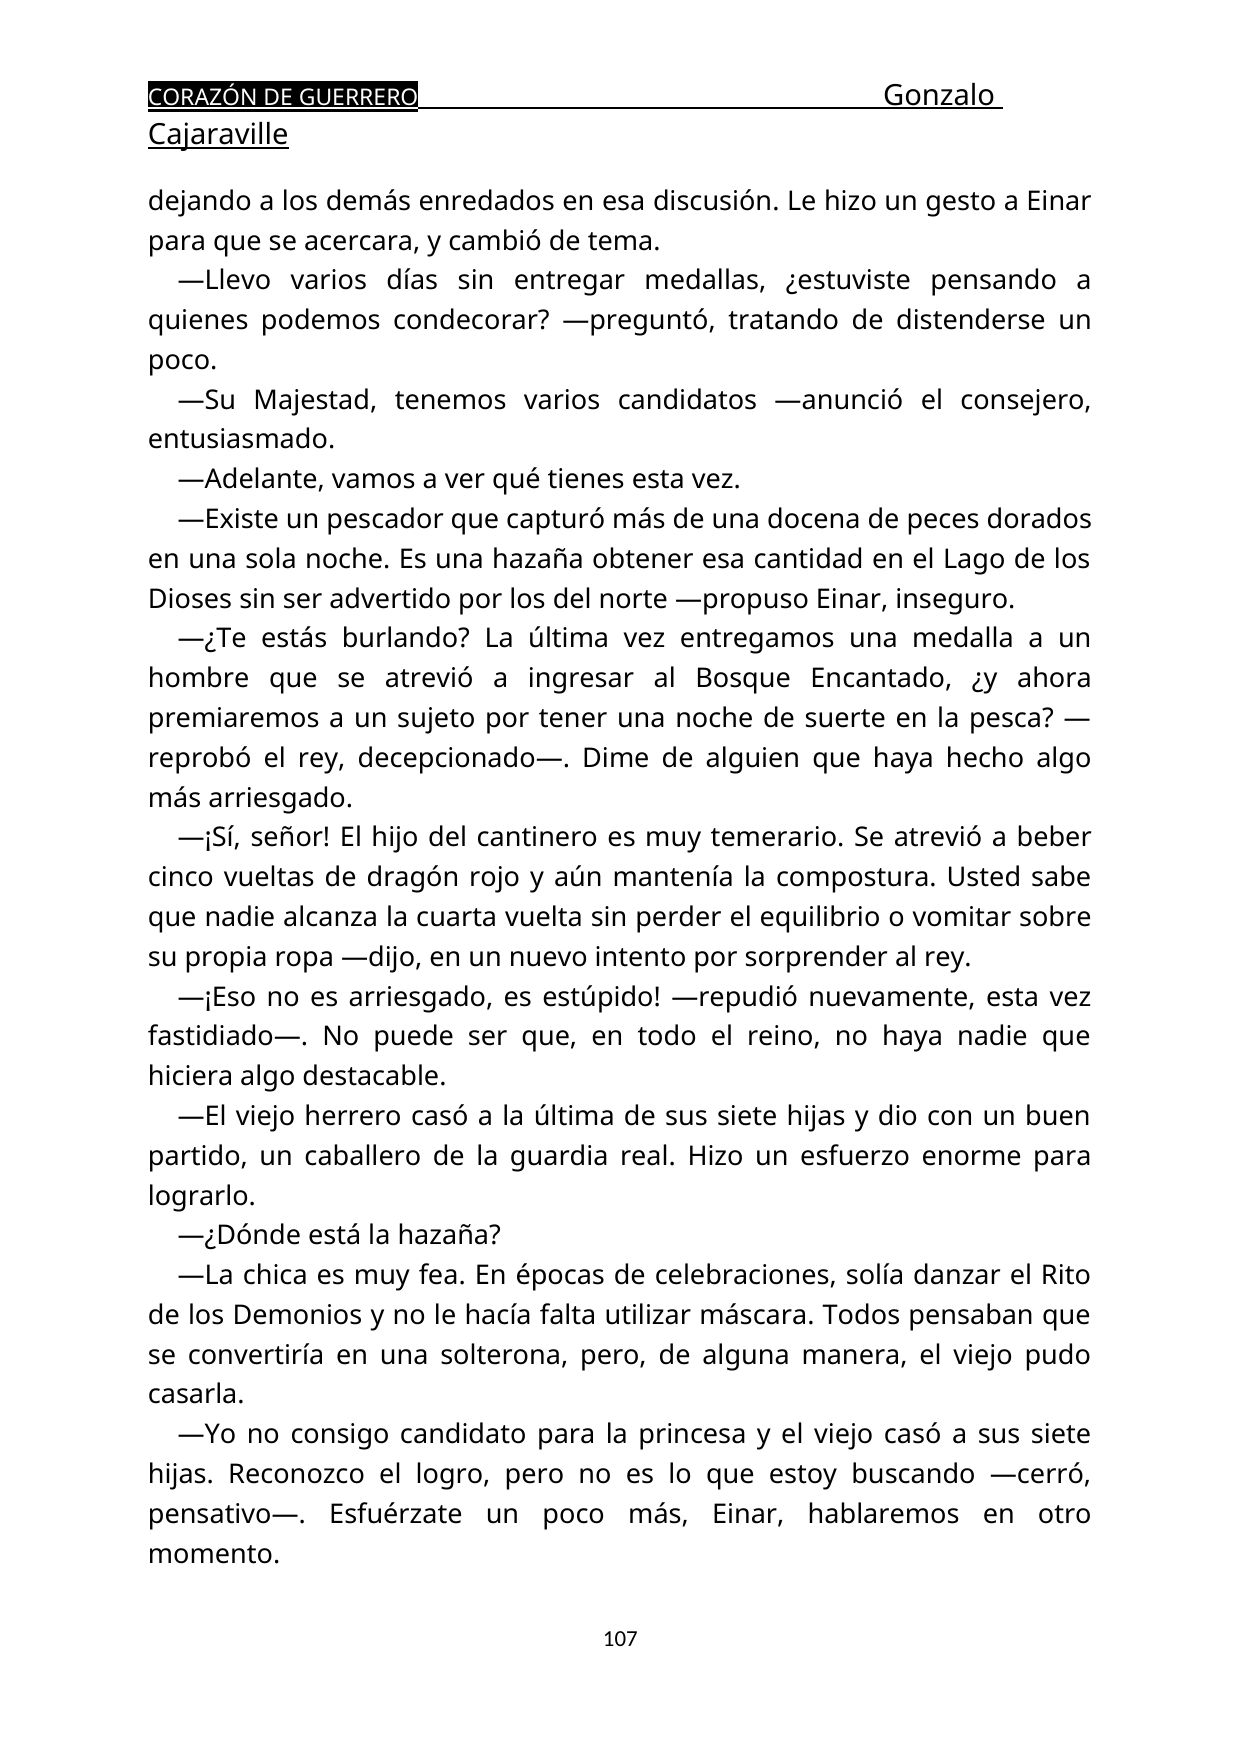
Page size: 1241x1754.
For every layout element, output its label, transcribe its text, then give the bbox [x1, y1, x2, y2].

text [148, 181, 1092, 258]
text —¿Te estás burlando? La última vez entregamos una medalla a un hombre que se atrevió a ingresar al Bosque Encantado, ¿y ahora premiaremos a un sujeto por tener una noche de suerte en la pesca? —reprobó el rey, decepcionado—. Dime de alguien que haya hecho algo más arriesgado. [148, 619, 1092, 815]
text —El viejo herrero casó a la última de sus siete hijas y dio con un buen partido, un caballero de la guardia real. Hizo un esfuerzo enorme para lograrlo. [148, 1096, 1092, 1213]
text —¡Eso no es arriesgado, es estúpido! —repudió nuevamente, esta vez fastidiado—. No puede ser que, en todo el reino, no haya nadie que hiciera algo destacable. [148, 977, 1092, 1093]
text —Yo no consigo candidato para la princesa y el viejo casó a sus siete hijas. Reconozco el logro, pero no es lo que estoy buscando —cerró, pensativo—. Esfuérzate un poco más, Einar, hablaremos en otro momento. [148, 1415, 1092, 1571]
text —Llevo varios días sin entregar medallas, ¿estuviste pensando a quienes podemos condecorar? —preguntó, tratando de distenderse un poco. [148, 261, 1092, 377]
text —La chica es muy fea. En épocas de celebraciones, solía danzar el Rito de los Demonios y no le hacía falta utilizar máscara. Todos pensaban que se convertiría en una solterona, pero, de alguna manera, el viejo pudo casarla. [148, 1256, 1092, 1412]
text —Su Majestad, tenemos varios candidatos —anunció el consejero, entusiasmado. [148, 380, 1092, 457]
text —¡Sí, señor! El hijo del cantinero es muy temerario. Se atrevió a beber cinco vueltas de dragón rojo y aún mantenía la compostura. Usted sabe que nadie alcanza la cuarta vuelta sin perder el equilibrio o vomitar sobre su propia ropa —dijo, en un nuevo intento por sorprender al rey. [148, 818, 1092, 974]
text —Adelante, vamos a ver qué tienes esta vez. [148, 460, 1092, 497]
text —¿Dónde está la hazaña? [148, 1216, 1092, 1253]
text —Existe un pescador que capturó más de una docena de peces dorados en una sola noche. Es una hazaña obtener esa cantidad en el Lago de los Dioses sin ser advertido por los del norte —propuso Einar, inseguro. [148, 499, 1092, 616]
